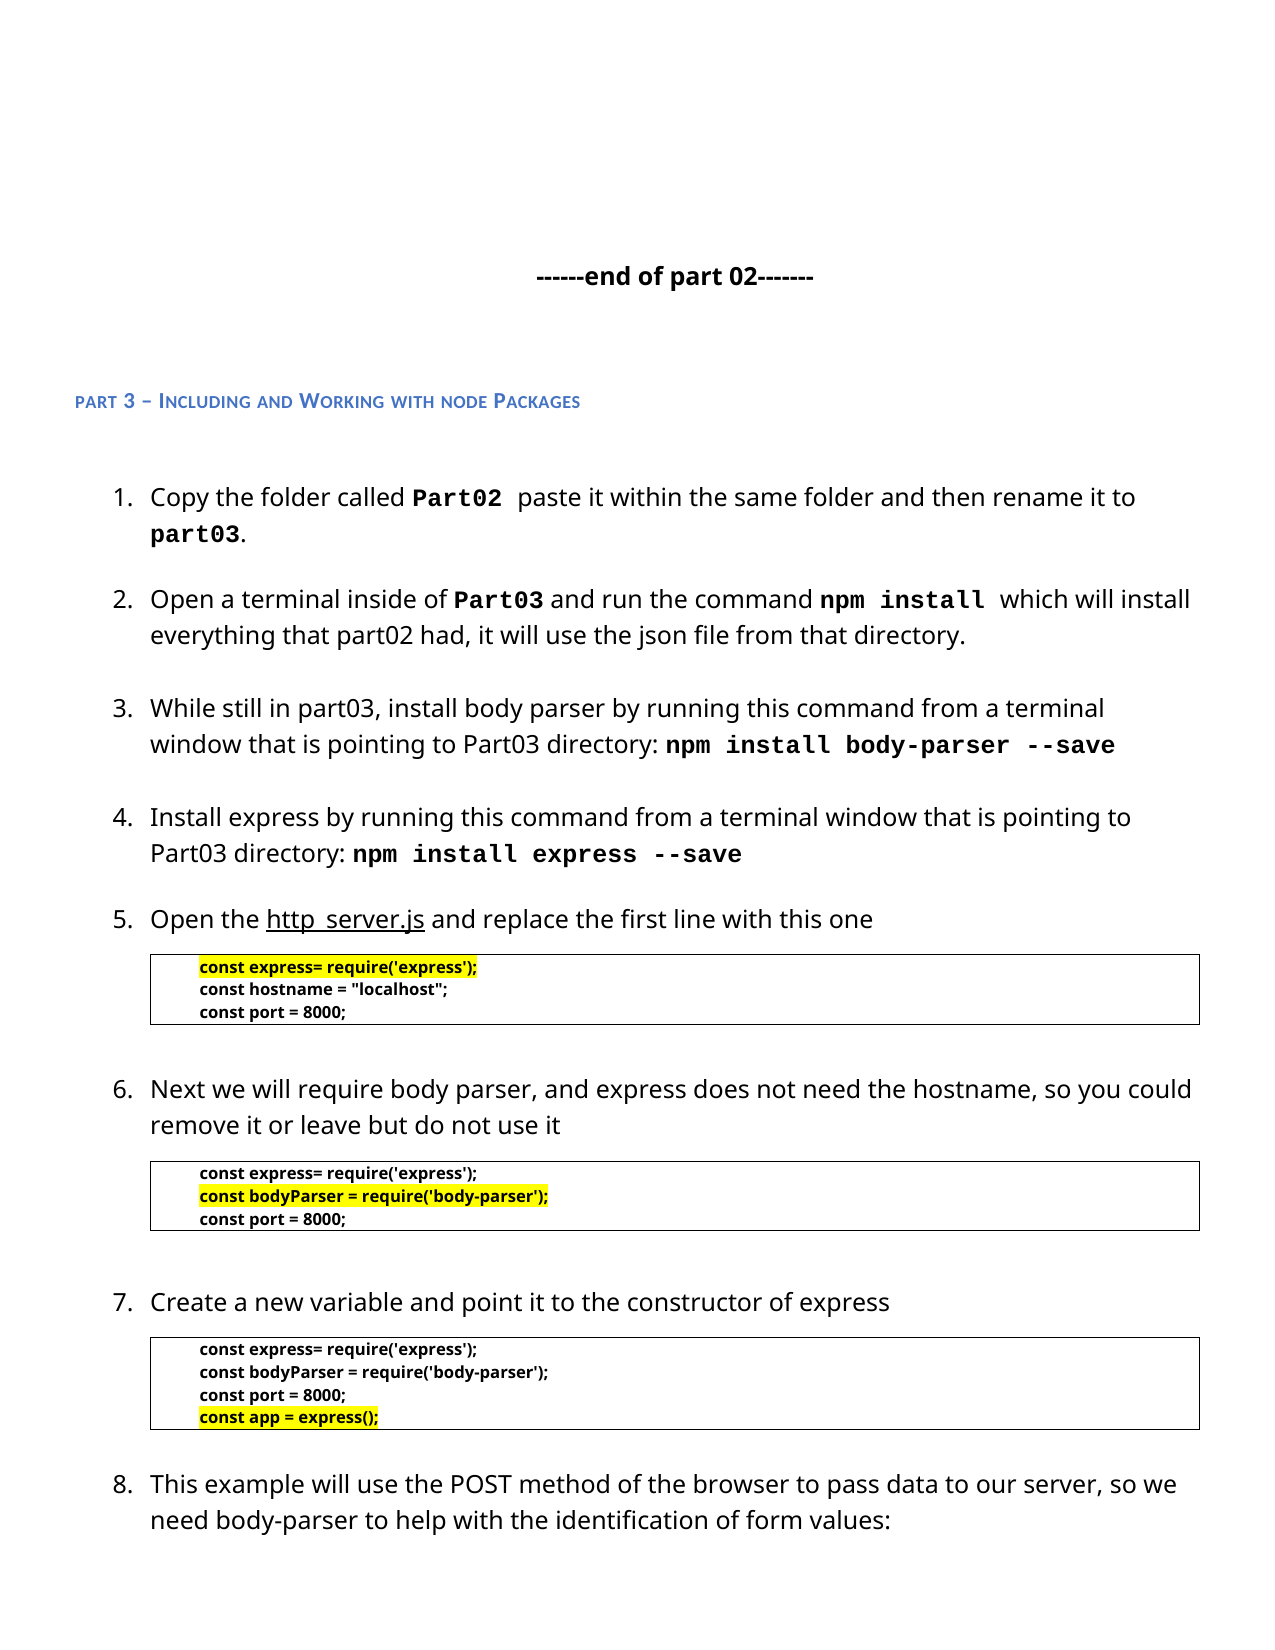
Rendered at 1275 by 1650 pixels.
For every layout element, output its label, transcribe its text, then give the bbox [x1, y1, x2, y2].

list Open the http_server.js and replace the first line with this one [112, 902, 1200, 936]
subtitle part 3 – Including and Working with node Packages [75, 386, 1200, 414]
list Create a new variable and point it to the constructor of express [112, 1284, 1200, 1318]
list Install express by running this command from a terminal window that is pointing to Part03 directory: npm install express --save [112, 800, 1200, 900]
list While still in part03, install body parser by running this command from a terminal window that is pointing to Part03 directory: npm install body-parser --save [112, 691, 1200, 761]
list This example will use the POST method of the browser to pass data to our server, so we need body-parser to help with the identification of form values: [112, 1467, 1200, 1537]
list Open a terminal inside of Part03 and run the command npm install which will install everything that part02 had, it will use the json file from that directory. [112, 582, 1200, 652]
table_header const express= require('express'); const bodyParser = require('body-parser'); const port = 8000; [151, 1162, 1199, 1230]
list Next we will require body parser, and express does not need the hostname, so you could remove it or leave but do not use it [112, 1072, 1200, 1142]
list ------end of part 02------- [150, 259, 1200, 293]
table_header const express= require('express'); const bodyParser = require('body-parser'); const port = 8000; const app = express(); [151, 1338, 1199, 1429]
table_header const express= require('express'); const hostname = "localhost"; const port = 8000; [151, 955, 1199, 1023]
list Copy the folder called Part02 paste it within the same folder and then rename it to part03. [112, 479, 1200, 580]
